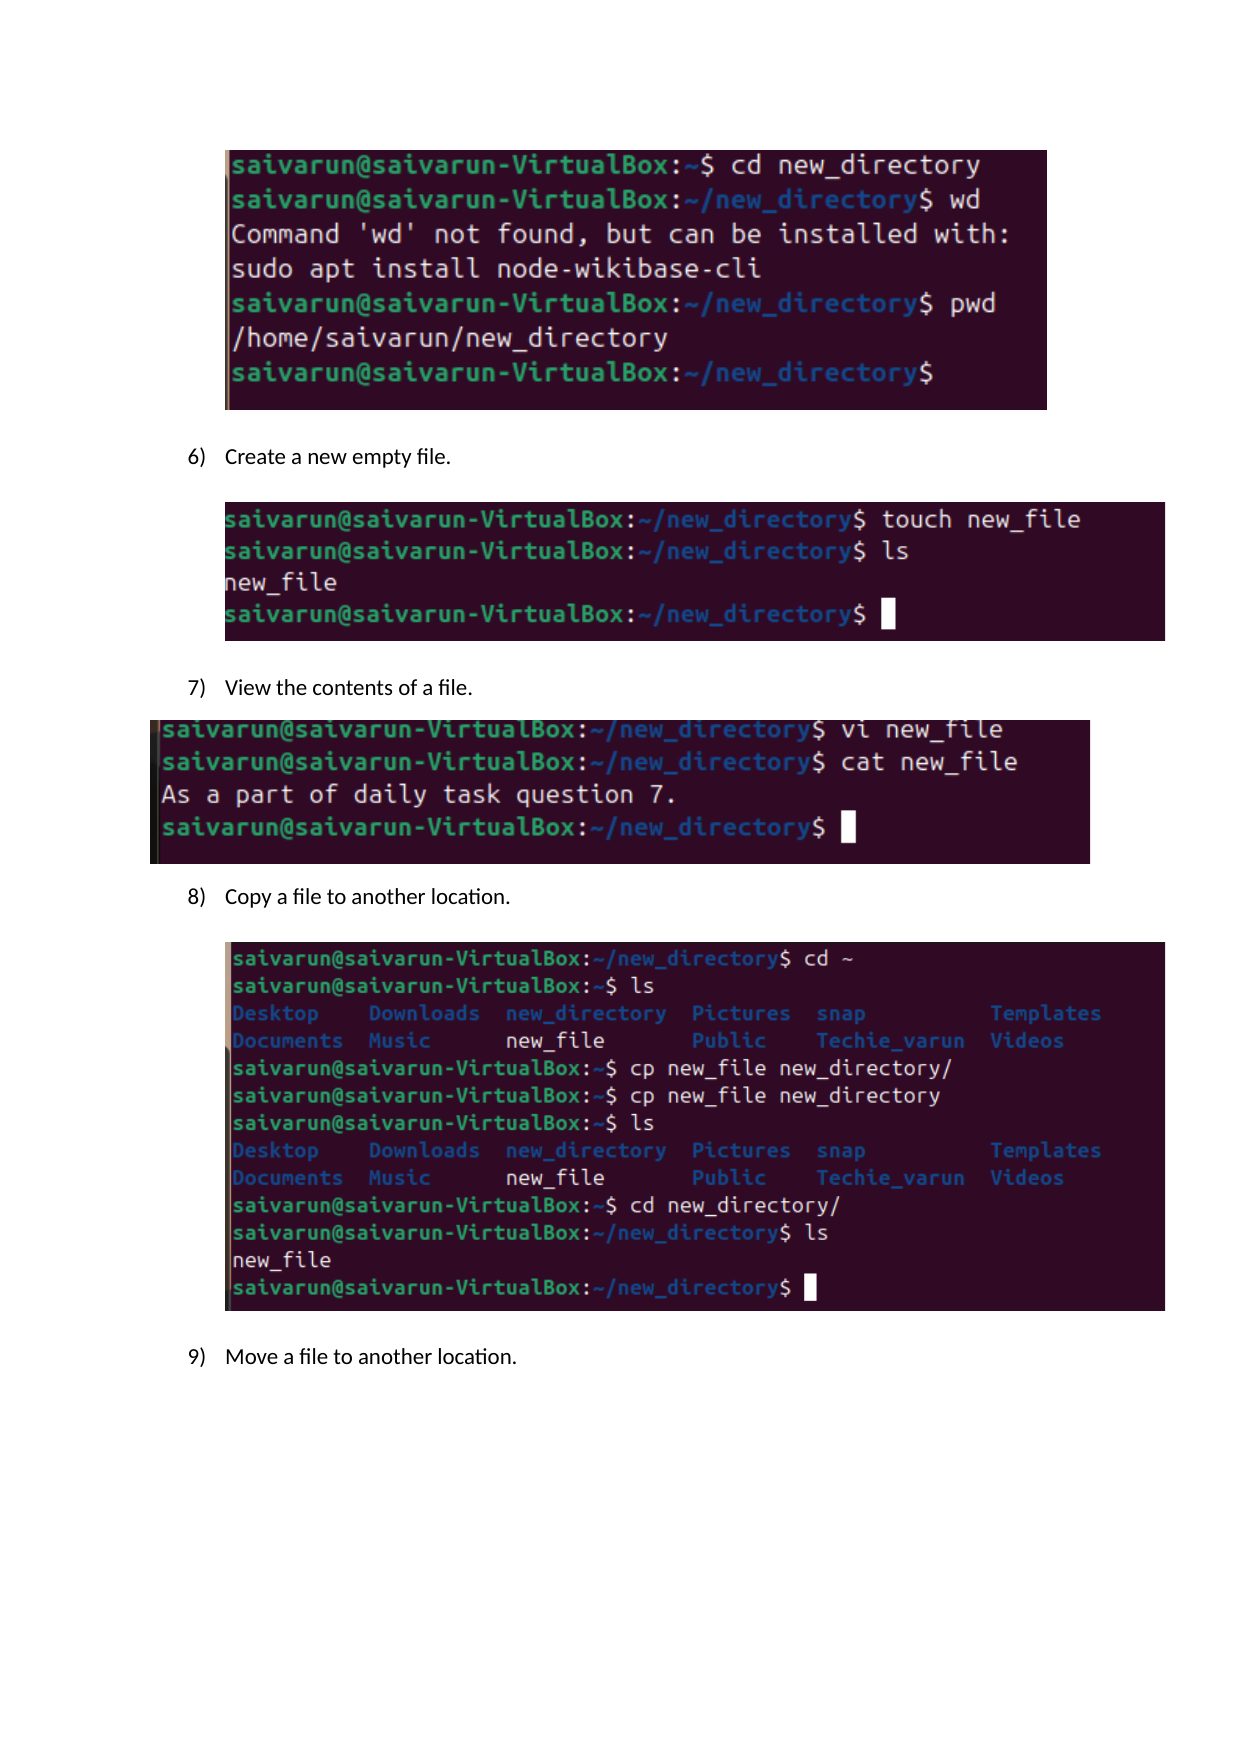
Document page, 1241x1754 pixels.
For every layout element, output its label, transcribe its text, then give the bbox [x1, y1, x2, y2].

picture [150, 720, 1091, 864]
list Move a file to another location. [187, 1342, 1090, 1371]
list Create a new empty file. [187, 442, 1090, 470]
picture [225, 150, 1047, 410]
picture [225, 942, 1166, 1311]
list Copy a file to another location. [187, 882, 1090, 910]
list View the contents of a file. [187, 673, 1090, 701]
picture [225, 502, 1166, 641]
